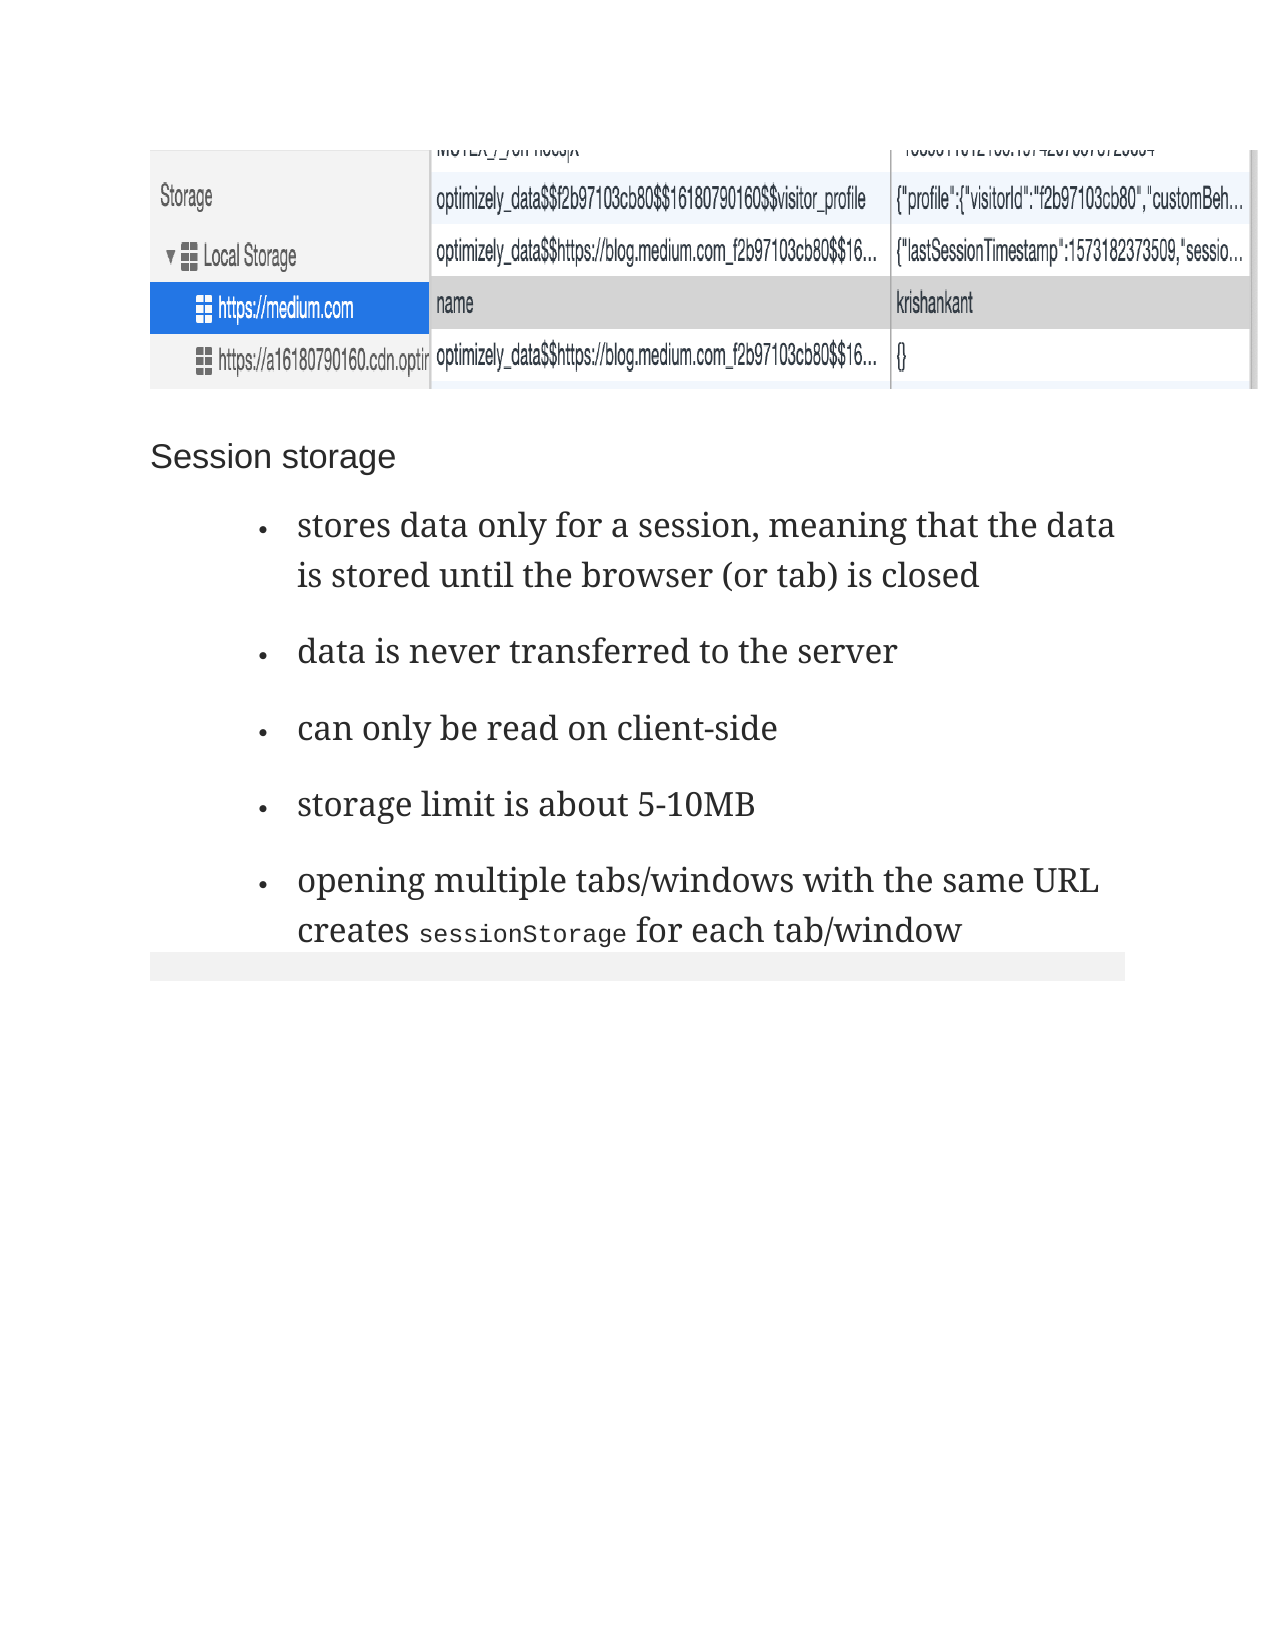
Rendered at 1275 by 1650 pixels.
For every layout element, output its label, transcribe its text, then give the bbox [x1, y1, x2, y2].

list storage limit is about 5-10MB [259, 776, 1125, 826]
list stores data only for a session, meaning that the data is stored until the browser (or tab) is closed [259, 497, 1125, 597]
picture [150, 150, 1258, 389]
text Session storage [150, 432, 1125, 476]
list data is never transferred to the server [259, 623, 1125, 673]
list can only be read on client-side [259, 700, 1125, 750]
list opening multiple tabs/windows with the same URL creates sessionStorage for each tab/window [259, 852, 1125, 952]
